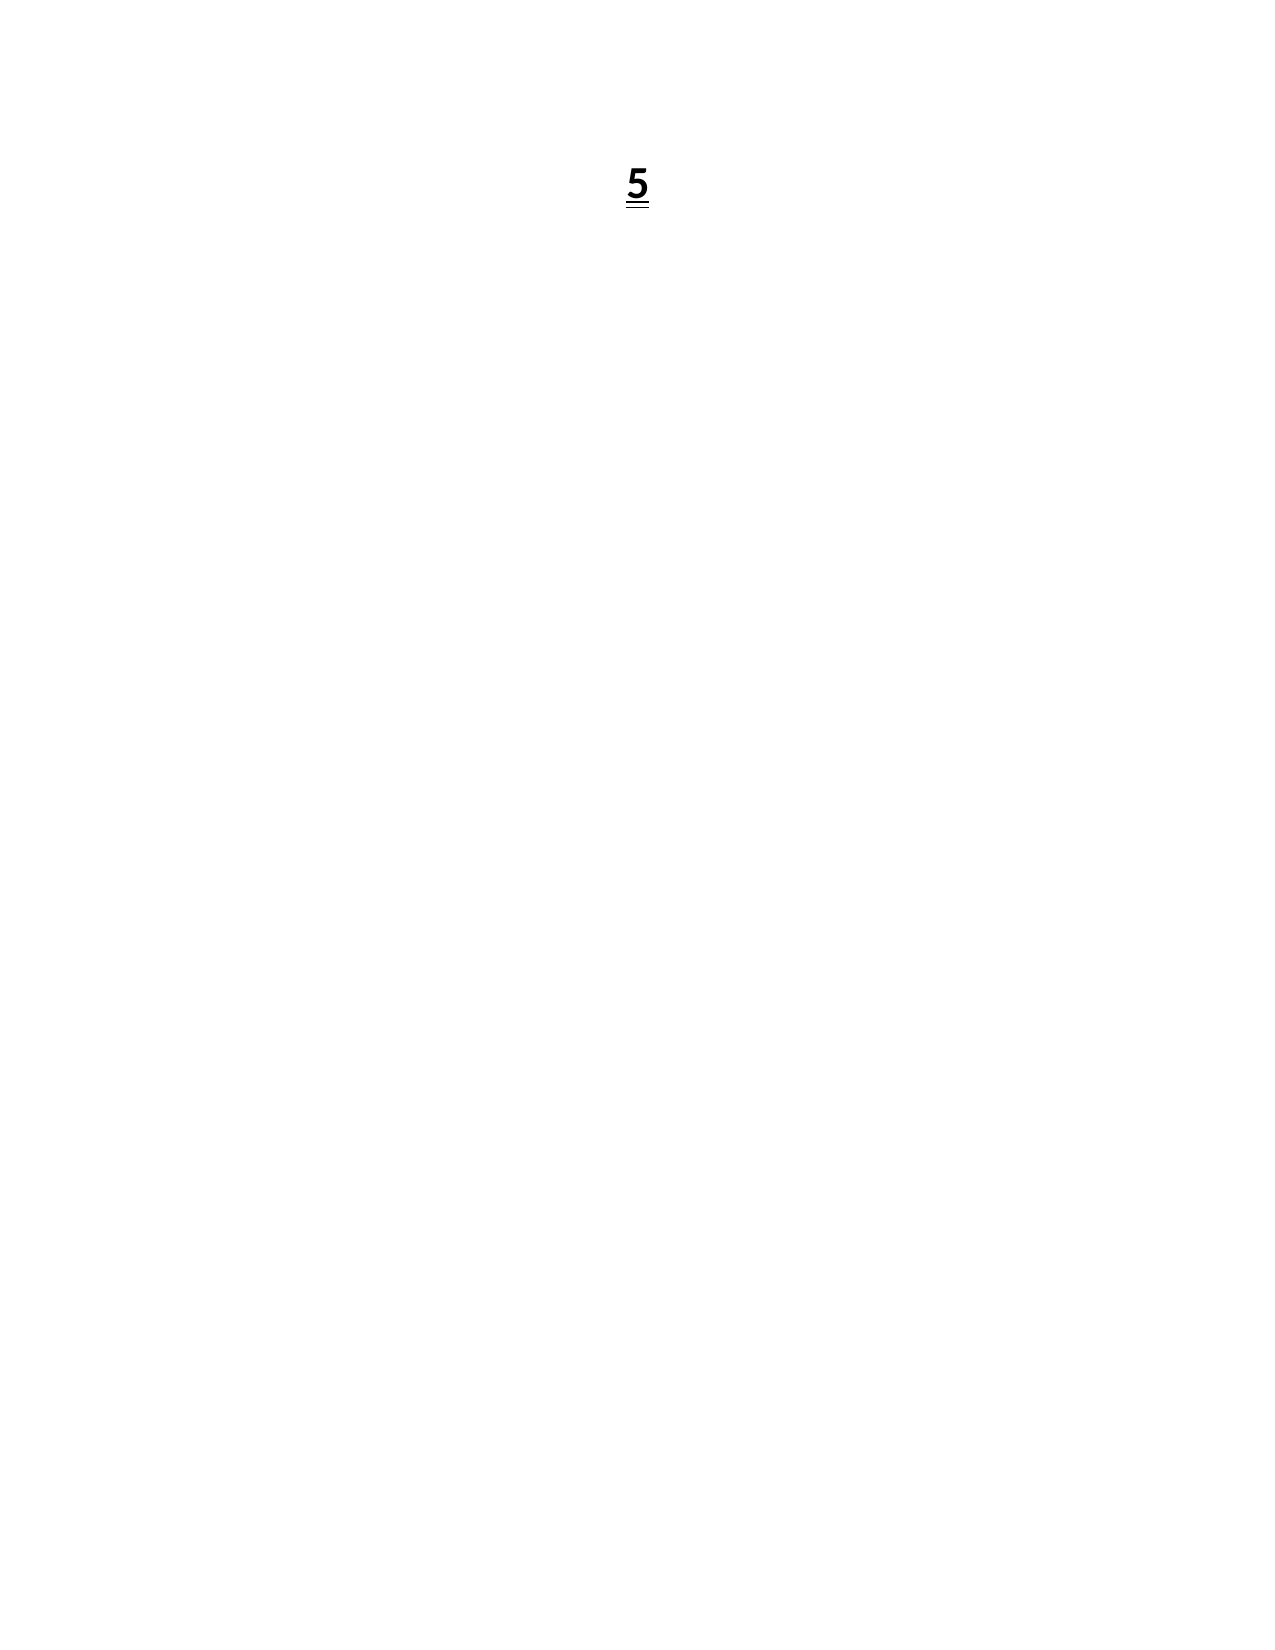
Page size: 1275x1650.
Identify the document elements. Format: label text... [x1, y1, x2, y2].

subtitle 5 [150, 154, 1125, 210]
